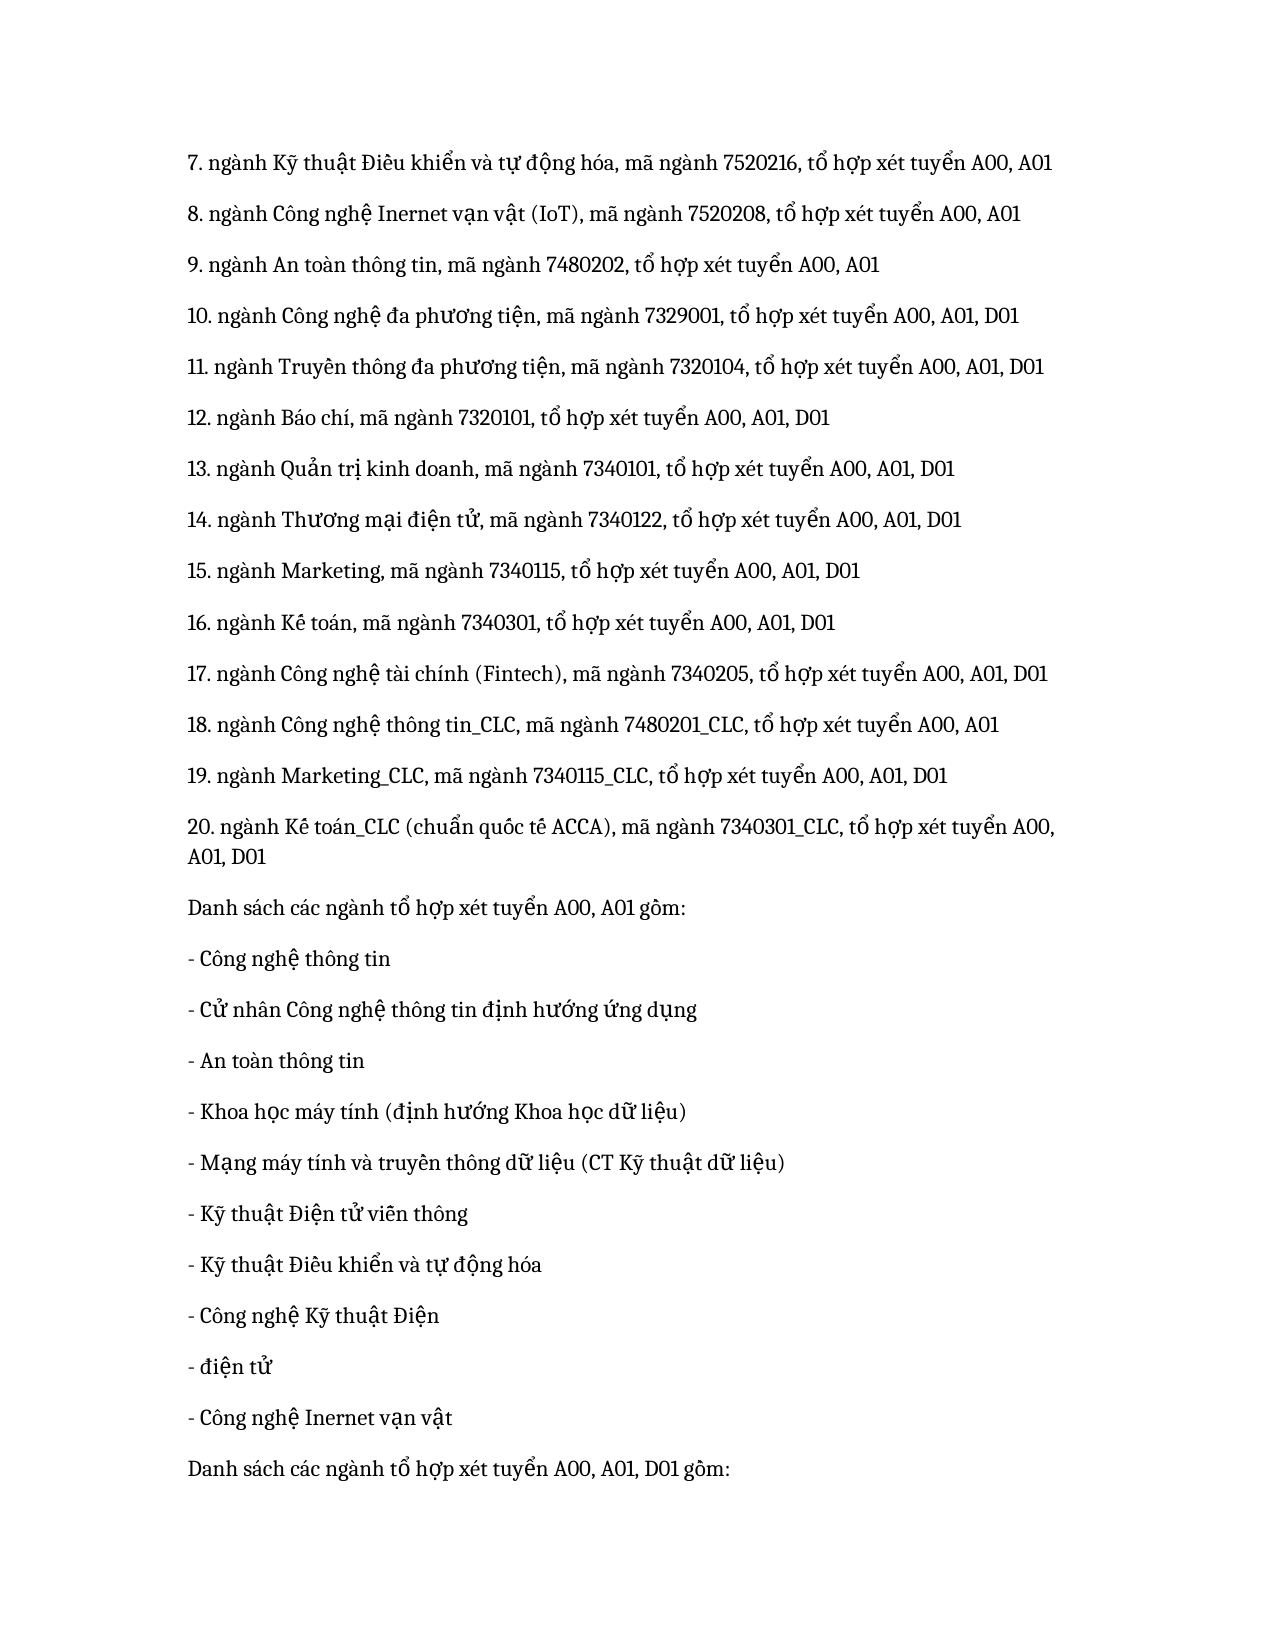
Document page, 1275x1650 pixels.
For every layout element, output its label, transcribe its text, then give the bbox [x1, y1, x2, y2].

text 7. ngành Kỹ thuật Điều khiển và tự động hóa, mã ngành 7520216, tổ hợp xét tuyển A00, A01 [187, 150, 1087, 176]
text - Mạng máy tính và truyền thông dữ liệu (CT Kỹ thuật dữ liệu) [187, 1150, 1087, 1176]
text 10. ngành Công nghệ đa phương tiện, mã ngành 7329001, tổ hợp xét tuyển A00, A01, D01 [187, 303, 1087, 329]
text Danh sách các ngành tổ hợp xét tuyển A00, A01, D01 gồm: [187, 1456, 1087, 1483]
text 20. ngành Kế toán_CLC (chuẩn quốc tế ACCA), mã ngành 7340301_CLC, tổ hợp xét tuyển A00, A01, D01 [187, 813, 1087, 870]
text 8. ngành Công nghệ Inernet vạn vật (IoT), mã ngành 7520208, tổ hợp xét tuyển A00, A01 [187, 201, 1087, 227]
text - Kỹ thuật Điện tử viễn thông [187, 1201, 1087, 1227]
text 18. ngành Công nghệ thông tin_CLC, mã ngành 7480201_CLC, tổ hợp xét tuyển A00, A01 [187, 711, 1087, 738]
text - Công nghệ Kỹ thuật Điện [187, 1303, 1087, 1329]
text - điện tử [187, 1354, 1087, 1381]
text - Công nghệ thông tin [187, 946, 1087, 972]
text 9. ngành An toàn thông tin, mã ngành 7480202, tổ hợp xét tuyển A00, A01 [187, 252, 1087, 278]
text - An toàn thông tin [187, 1048, 1087, 1074]
text Danh sách các ngành tổ hợp xét tuyển A00, A01 gồm: [187, 895, 1087, 921]
text 15. ngành Marketing, mã ngành 7340115, tổ hợp xét tuyển A00, A01, D01 [187, 558, 1087, 585]
text - Kỹ thuật Điều khiển và tự động hóa [187, 1252, 1087, 1278]
text 19. ngành Marketing_CLC, mã ngành 7340115_CLC, tổ hợp xét tuyển A00, A01, D01 [187, 762, 1087, 789]
text 14. ngành Thương mại điện tử, mã ngành 7340122, tổ hợp xét tuyển A00, A01, D01 [187, 507, 1087, 534]
text 12. ngành Báo chí, mã ngành 7320101, tổ hợp xét tuyển A00, A01, D01 [187, 405, 1087, 432]
text - Công nghệ Inernet vạn vật [187, 1405, 1087, 1432]
text 16. ngành Kế toán, mã ngành 7340301, tổ hợp xét tuyển A00, A01, D01 [187, 609, 1087, 636]
text 11. ngành Truyền thông đa phương tiện, mã ngành 7320104, tổ hợp xét tuyển A00, A01, D01 [187, 354, 1087, 381]
text - Khoa học máy tính (định hướng Khoa học dữ liệu) [187, 1099, 1087, 1125]
text - Cử nhân Công nghệ thông tin định hướng ứng dụng [187, 997, 1087, 1023]
text 13. ngành Quản trị kinh doanh, mã ngành 7340101, tổ hợp xét tuyển A00, A01, D01 [187, 456, 1087, 483]
text 17. ngành Công nghệ tài chính (Fintech), mã ngành 7340205, tổ hợp xét tuyển A00, A01, D01 [187, 660, 1087, 687]
